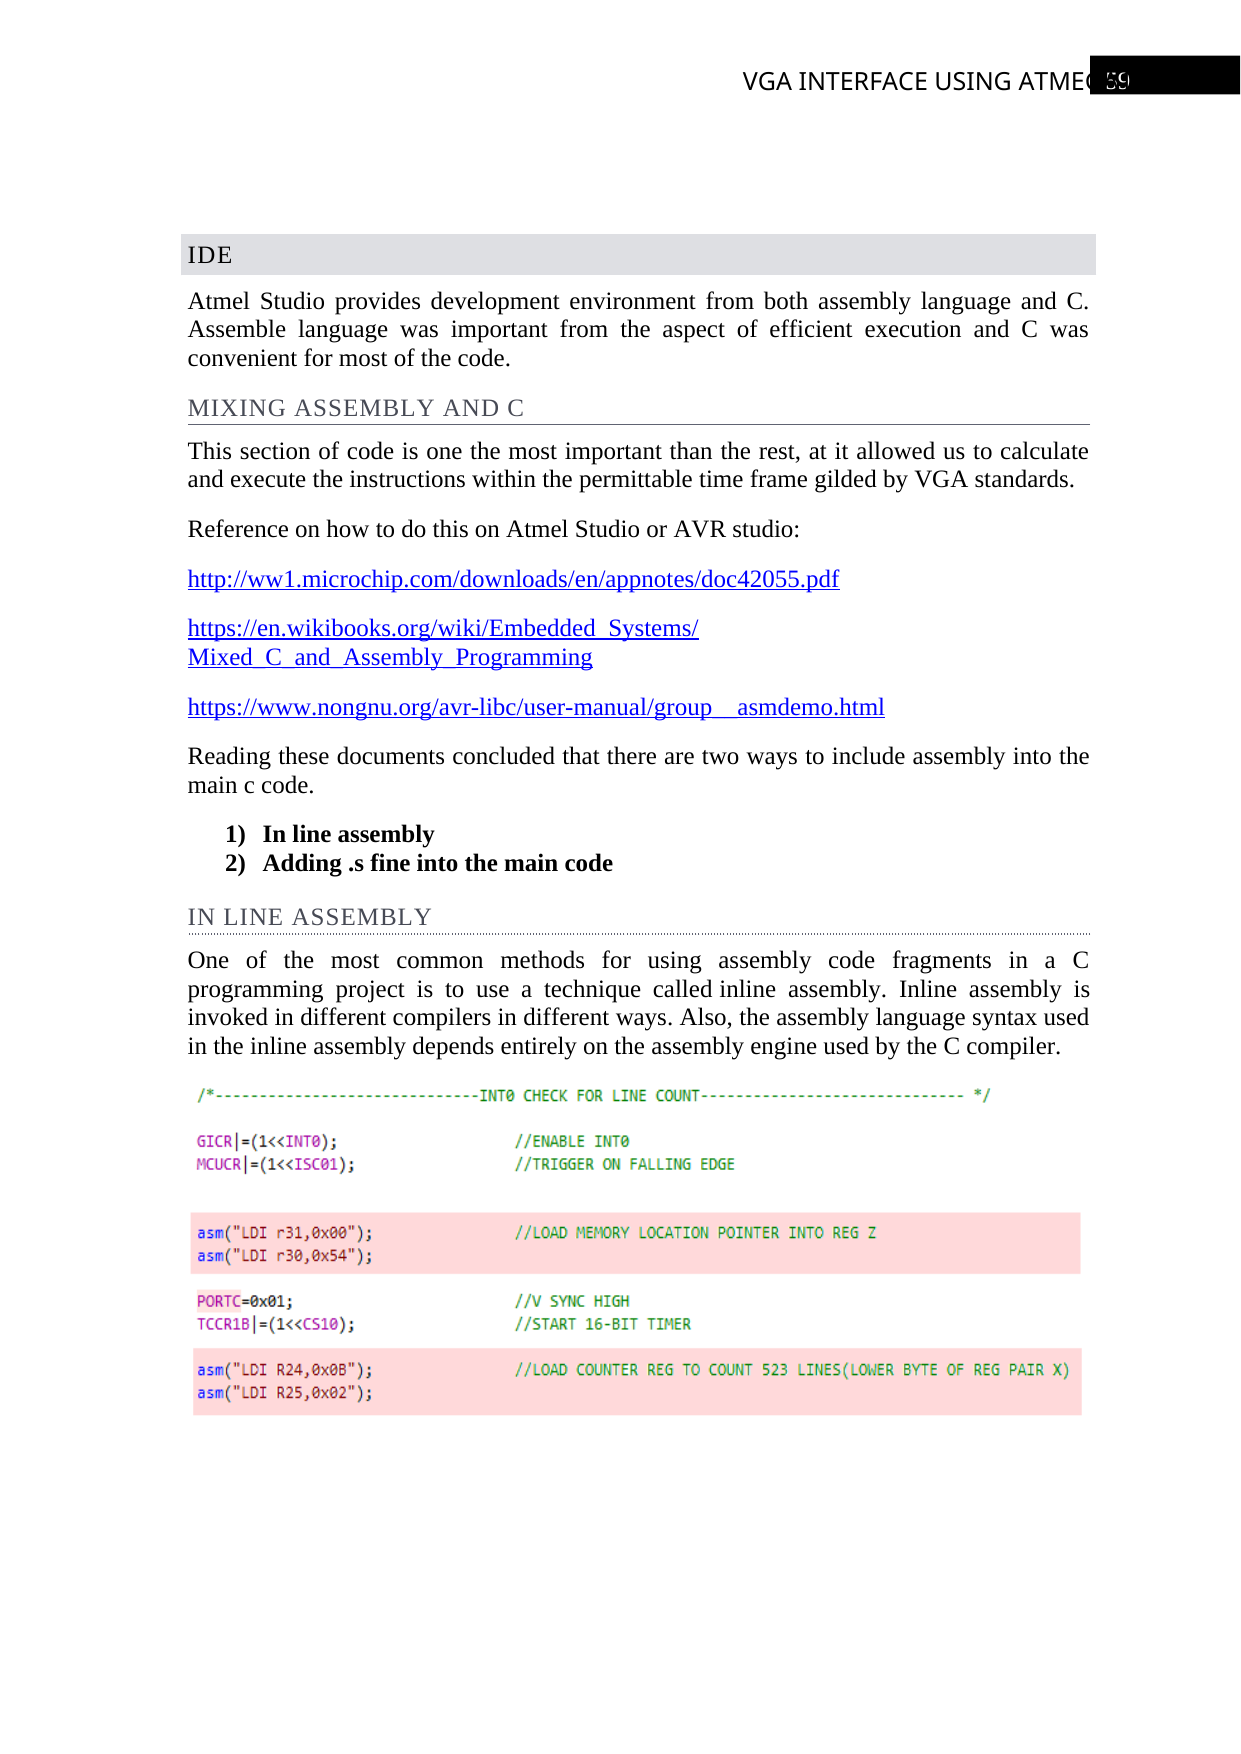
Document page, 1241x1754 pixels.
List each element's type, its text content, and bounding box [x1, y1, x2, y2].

text http://ww1.microchip.com/downloads/en/appnotes/doc42055.pdf [187, 564, 1090, 592]
text Atmel Studio provides development environment from both assembly language and C. Assemble language was important from the aspect of efficient execution and C was convenient for most of the code. [187, 286, 1090, 372]
text https://en.wikibooks.org/wiki/Embedded_Systems/Mixed_C_and_Assembly_Programming [187, 613, 1090, 671]
text One of the most common methods for using assembly code fragments in a C programming project is to use a technique called inline assembly. Inline assembly is invoked in different compilers in different ways. Also, the assembly language syntax used in the inline assembly depends entirely on the assembly engine used by the C compiler. [187, 945, 1090, 1060]
text This section of code is one the most important than the rest, at it allowed us to calculate and execute the instructions within the permittable time frame gilded by VGA standards. [187, 436, 1090, 493]
text Reading these documents concluded that there are two ways to include assembly into the main c code. [187, 741, 1090, 799]
text Reference on how to do this on Atmel Studio or AVR studio: [187, 514, 1090, 543]
text https://www.nongnu.org/avr-libc/user-manual/group__asmdemo.html [187, 692, 1090, 720]
subtitle In line assembly [187, 902, 1090, 934]
list Adding .s fine into the main code [225, 848, 1090, 877]
subtitle MIXING ASSEMBLY AND C [187, 393, 1090, 425]
picture [187, 1080, 1092, 1434]
subtitle IDE [188, 240, 1090, 269]
list In line assembly [225, 819, 1090, 848]
